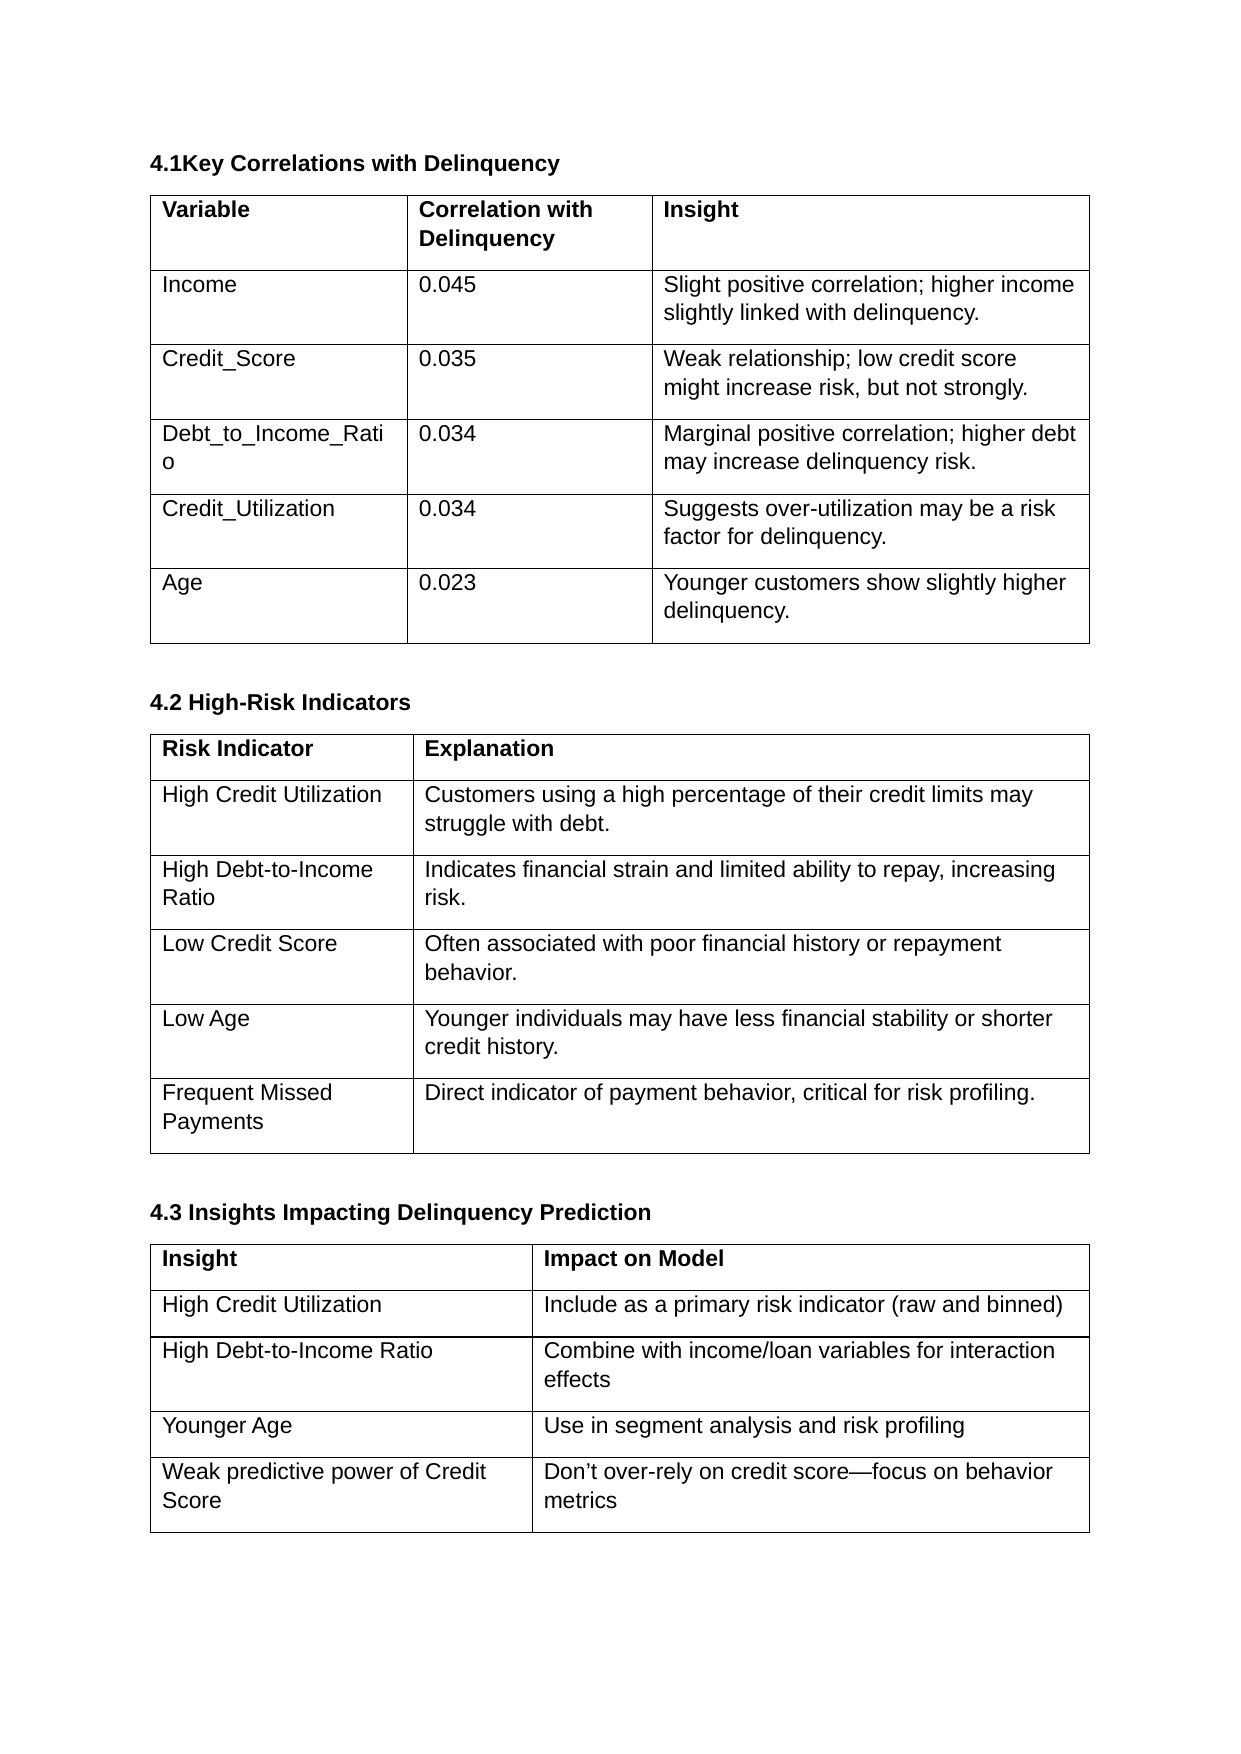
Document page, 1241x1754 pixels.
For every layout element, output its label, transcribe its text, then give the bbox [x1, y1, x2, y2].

table_cell Younger customers show slightly higher delinquency. [653, 569, 1089, 643]
table_cell Indicates financial strain and limited ability to repay, increasing risk. [414, 856, 1089, 929]
table_cell Slight positive correlation; higher income slightly linked with delinquency. [653, 271, 1089, 344]
table_cell High Debt-to-Income Ratio [151, 856, 413, 929]
text 4.1Key Correlations with Delinquency [150, 150, 1090, 176]
table_cell High Debt-to-Income Ratio [151, 1338, 532, 1411]
table_cell Credit_Utilization [151, 495, 407, 568]
text 4.2 High-Risk Indicators [150, 689, 1090, 715]
table_cell Younger individuals may have less financial stability or shorter credit history. [414, 1005, 1089, 1078]
table_header Explanation [414, 735, 1089, 780]
table_cell Income [151, 271, 407, 344]
table_cell Debt_to_Income_Ratio [151, 420, 407, 493]
table_cell 0.034 [408, 495, 652, 568]
table_header Insight [653, 196, 1089, 270]
table_cell Credit_Score [151, 345, 407, 419]
table_header Variable [151, 196, 407, 270]
table_cell Weak relationship; low credit score might increase risk, but not strongly. [653, 345, 1089, 419]
table_cell Combine with income/loan variables for interaction effects [533, 1338, 1089, 1411]
table_cell Suggests over-utilization may be a risk factor for delinquency. [653, 495, 1089, 568]
table_cell 0.045 [408, 271, 652, 344]
table_cell Customers using a high percentage of their credit limits may struggle with debt. [414, 781, 1089, 854]
table_cell Frequent Missed Payments [151, 1079, 413, 1153]
table_cell Low Age [151, 1005, 413, 1078]
table_cell Low Credit Score [151, 930, 413, 1004]
table_cell High Credit Utilization [151, 781, 413, 854]
table_cell Age [151, 569, 407, 643]
table_cell Include as a primary risk indicator (raw and binned) [533, 1291, 1089, 1336]
table_header Insight [151, 1245, 532, 1290]
table_cell Often associated with poor financial history or repayment behavior. [414, 930, 1089, 1004]
table_cell 0.035 [408, 345, 652, 419]
text 4.3 Insights Impacting Delinquency Prediction [150, 1199, 1090, 1225]
table_cell Don’t over-rely on credit score—focus on behavior metrics [533, 1458, 1089, 1532]
table_header Impact on Model [533, 1245, 1089, 1290]
table_header Risk Indicator [151, 735, 413, 780]
table_cell High Credit Utilization [151, 1291, 532, 1336]
table_cell Use in segment analysis and risk profiling [533, 1412, 1089, 1457]
table_header Correlation with Delinquency [408, 196, 652, 270]
table_cell 0.034 [408, 420, 652, 493]
table_cell Weak predictive power of Credit Score [151, 1458, 532, 1532]
table_cell Younger Age [151, 1412, 532, 1457]
table_cell Marginal positive correlation; higher debt may increase delinquency risk. [653, 420, 1089, 493]
table_cell Direct indicator of payment behavior, critical for risk profiling. [414, 1079, 1089, 1153]
table_cell 0.023 [408, 569, 652, 643]
